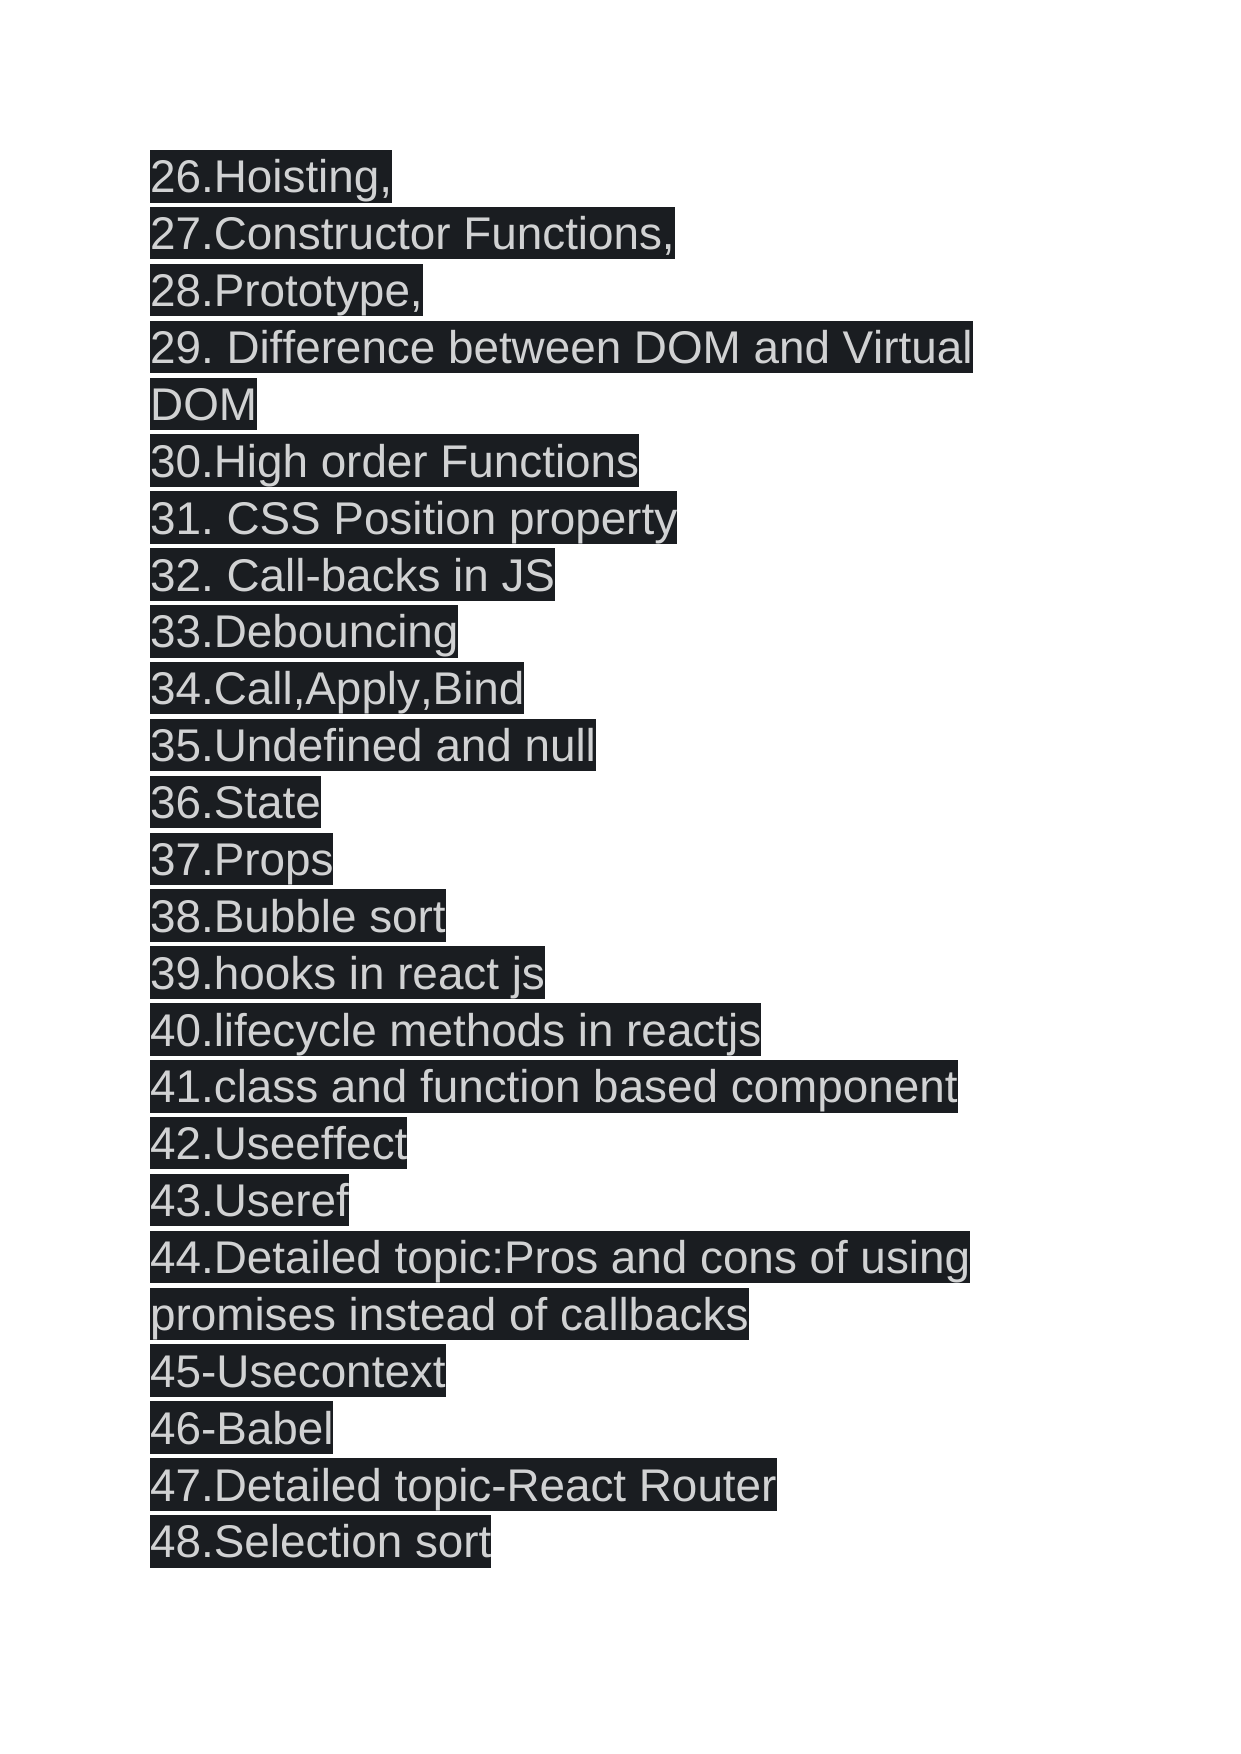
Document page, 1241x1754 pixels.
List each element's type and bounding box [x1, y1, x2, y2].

text [150, 150, 1090, 1568]
